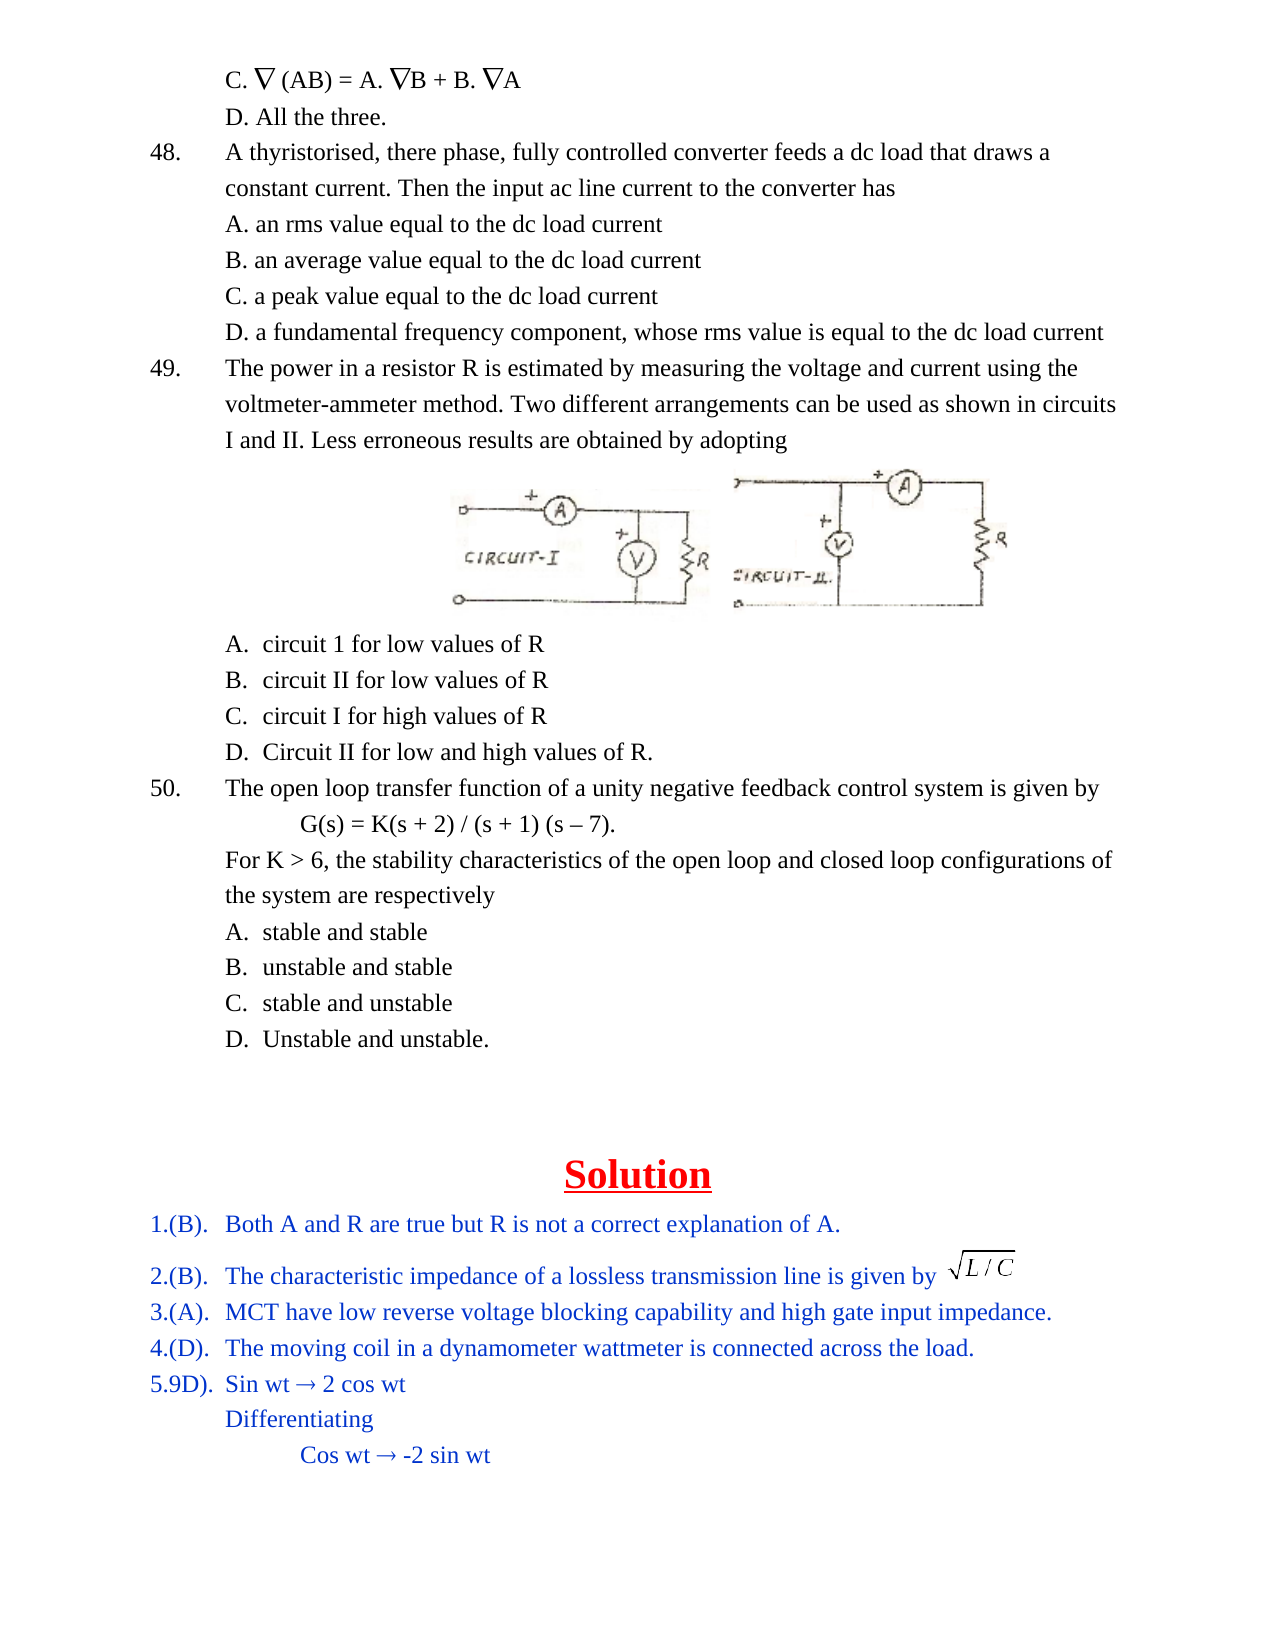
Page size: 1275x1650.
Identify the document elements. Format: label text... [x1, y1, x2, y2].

list unstable and stable [225, 952, 1125, 981]
text G(s) = K(s + 2) / (s + 1) (s – 7). [150, 809, 1125, 837]
list circuit 1 for low values of R [225, 629, 1125, 658]
text Differentiating [150, 1404, 1125, 1433]
text C. (AB) = A. B + B. A [150, 66, 1125, 94]
text 1.(B). Both A and R are true but R is not a correct explanation of A. [150, 1209, 1125, 1238]
text 4.(D). The moving coil in a dynamometer wattmeter is connected across the load. [150, 1333, 1125, 1361]
list circuit I for high values of R [225, 701, 1125, 730]
list circuit II for low values of R [225, 665, 1125, 694]
text 49. The power in a resistor R is estimated by measuring the voltage and current using the voltmeter-ammeter method. Two different arrangements can be used as shown in circuits I and II. Less erroneous results are obtained by adopting [150, 353, 1125, 454]
text B. an average value equal to the dc load current [150, 245, 1125, 274]
picture [450, 461, 1014, 622]
text 3.(A). MCT have low reverse voltage blocking capability and high gate input impedance. [150, 1297, 1125, 1326]
text C. a peak value equal to the dc load current [150, 281, 1125, 310]
list stable and stable [225, 917, 1125, 945]
list Circuit II for low and high values of R. [225, 737, 1125, 766]
text Solution [150, 1149, 1125, 1197]
text 2.(B). The characteristic impedance of a lossless transmission line is given by [150, 1245, 1125, 1289]
text 5.9D). Sin wt 2 cos wt [150, 1369, 1125, 1397]
list Unstable and unstable. [225, 1024, 1125, 1053]
text 48. A thyristorised, there phase, fully controlled converter feeds a dc load that draws a constant current. Then the input ac line current to the converter has [150, 137, 1125, 202]
text For K > 6, the stability characteristics of the open loop and closed loop configurations of the system are respectively [225, 845, 1125, 909]
text D. All the three. [150, 102, 1125, 130]
list stable and unstable [225, 988, 1125, 1017]
text Cos wt -2 sin wt [150, 1441, 1125, 1469]
text A. an rms value equal to the dc load current [150, 209, 1125, 238]
text 50. The open loop transfer function of a unity negative feedback control system is given by [150, 773, 1125, 802]
text D. a fundamental frequency component, whose rms value is equal to the dc load current [150, 317, 1125, 346]
